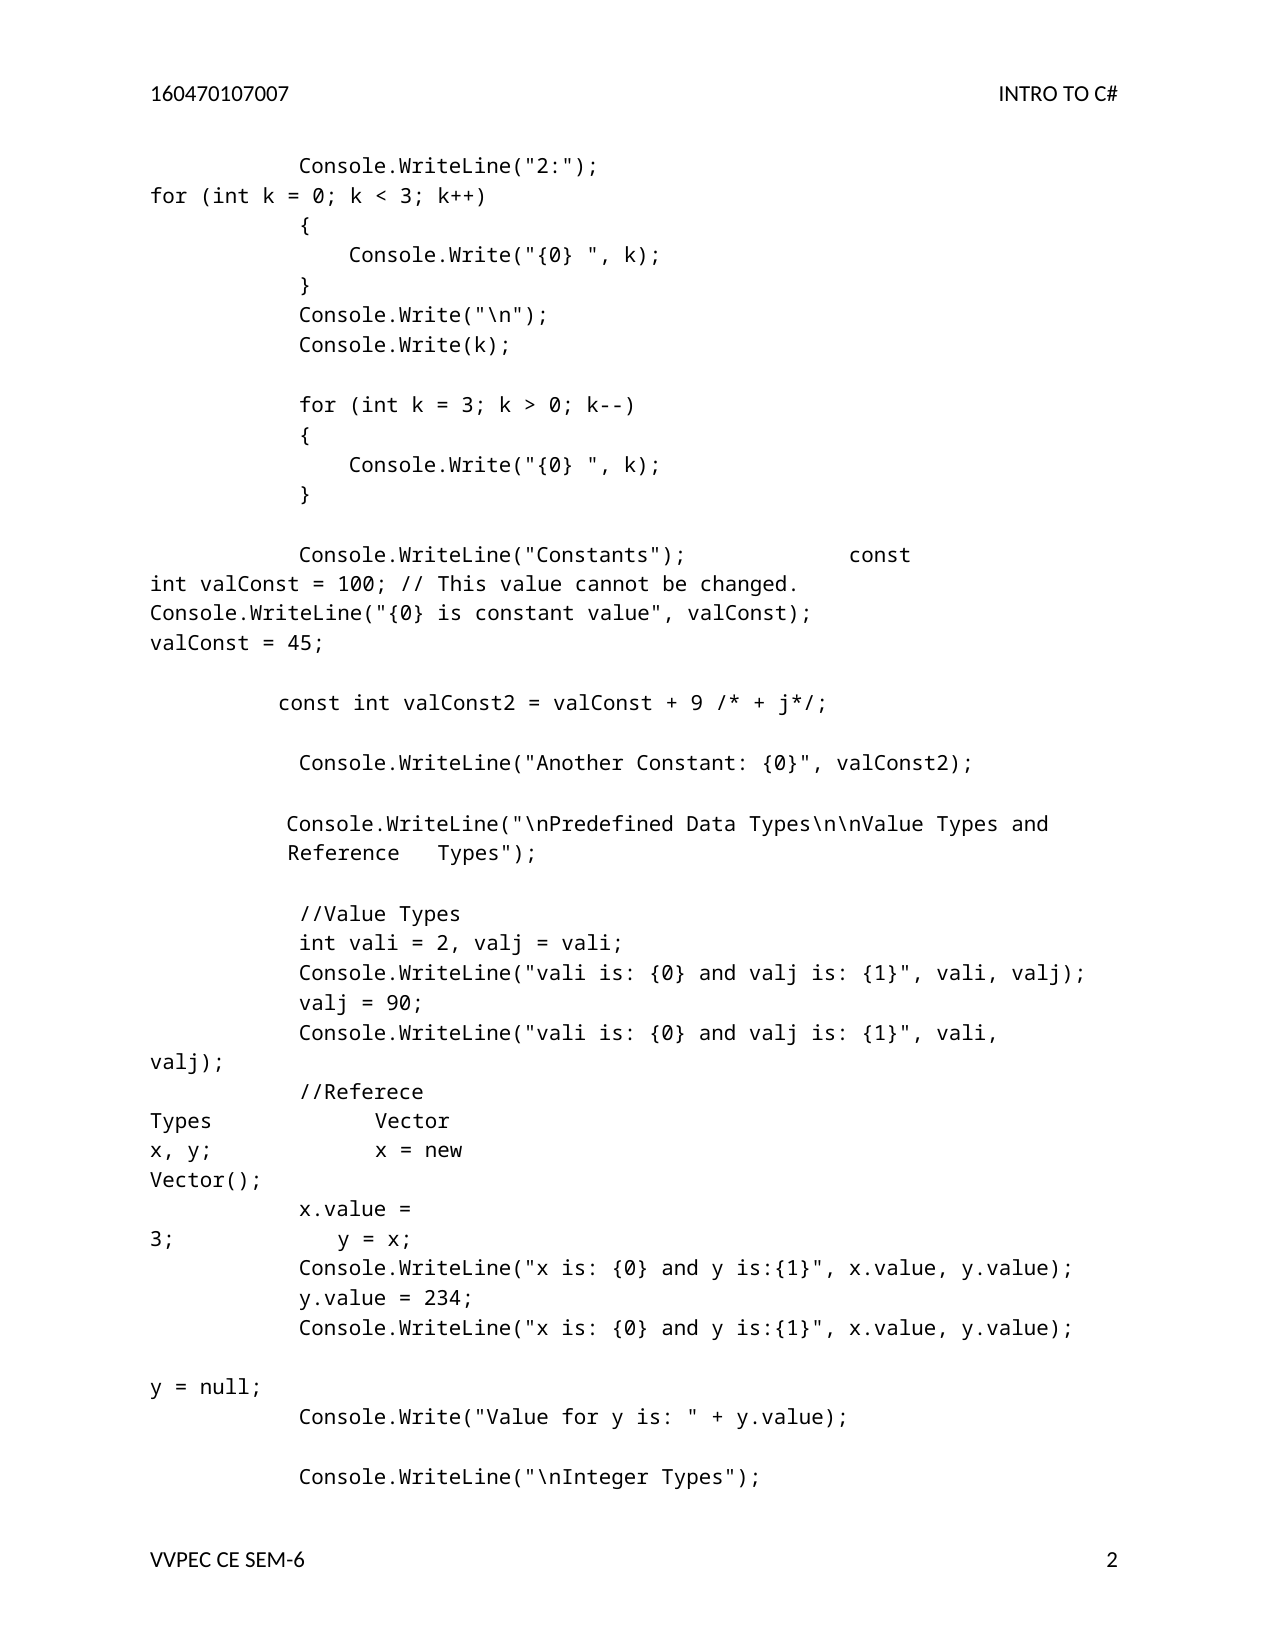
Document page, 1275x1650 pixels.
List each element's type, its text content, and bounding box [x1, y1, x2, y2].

text //Referece Types Vector x, y; x = new Vector(); [148, 1077, 482, 1193]
text { [148, 420, 1123, 448]
text Console.Write(k); [148, 330, 1123, 358]
text const int valConst2 = valConst + 9 /* + j*/; [148, 688, 1123, 717]
text Console.WriteLine("vali is: {0} and valj is: {1}", vali, valj); [148, 1018, 1021, 1076]
text x.value = 3; y = x; [148, 1194, 448, 1252]
text Console.Write("Value for y is: " + y.value); [148, 1402, 1123, 1430]
text y.value = 234; [148, 1283, 1123, 1312]
text Console.WriteLine("x is: {0} and y is:{1}", x.value, y.value); [148, 1313, 1123, 1342]
text Console.WriteLine("x is: {0} and y is:{1}", x.value, y.value); [148, 1253, 1123, 1282]
text Console.WriteLine("2:"); for (int k = 0; k < 3; k++) [148, 151, 608, 209]
text Console.WriteLine("\nPredefined Data Types\n\nValue Types and Reference Types"); [286, 809, 1123, 867]
text Console.Write("\n"); [148, 300, 1123, 328]
text y = null; [148, 1343, 391, 1401]
text Console.Write("{0} ", k); [148, 240, 1123, 269]
text valj = 90; [148, 988, 1123, 1016]
text Console.WriteLine("Another Constant: {0}", valConst2); [148, 748, 1123, 777]
text //Value Types [148, 899, 1123, 927]
text { [148, 211, 1123, 239]
text } [148, 479, 1123, 508]
text Console.WriteLine("Constants"); const int valConst = 100; // This value cannot be changed. Console.WriteLine("{0} is constant value", valConst); valConst = 45; [148, 540, 951, 656]
text } [148, 270, 1123, 298]
text Console.WriteLine("vali is: {0} and valj is: {1}", vali, valj); [148, 958, 1123, 987]
text int vali = 2, valj = vali; [148, 928, 1123, 957]
text Console.Write("{0} ", k); [148, 450, 1123, 478]
text Console.WriteLine("\nInteger Types"); [148, 1462, 1123, 1491]
text for (int k = 3; k > 0; k--) [148, 390, 1123, 418]
